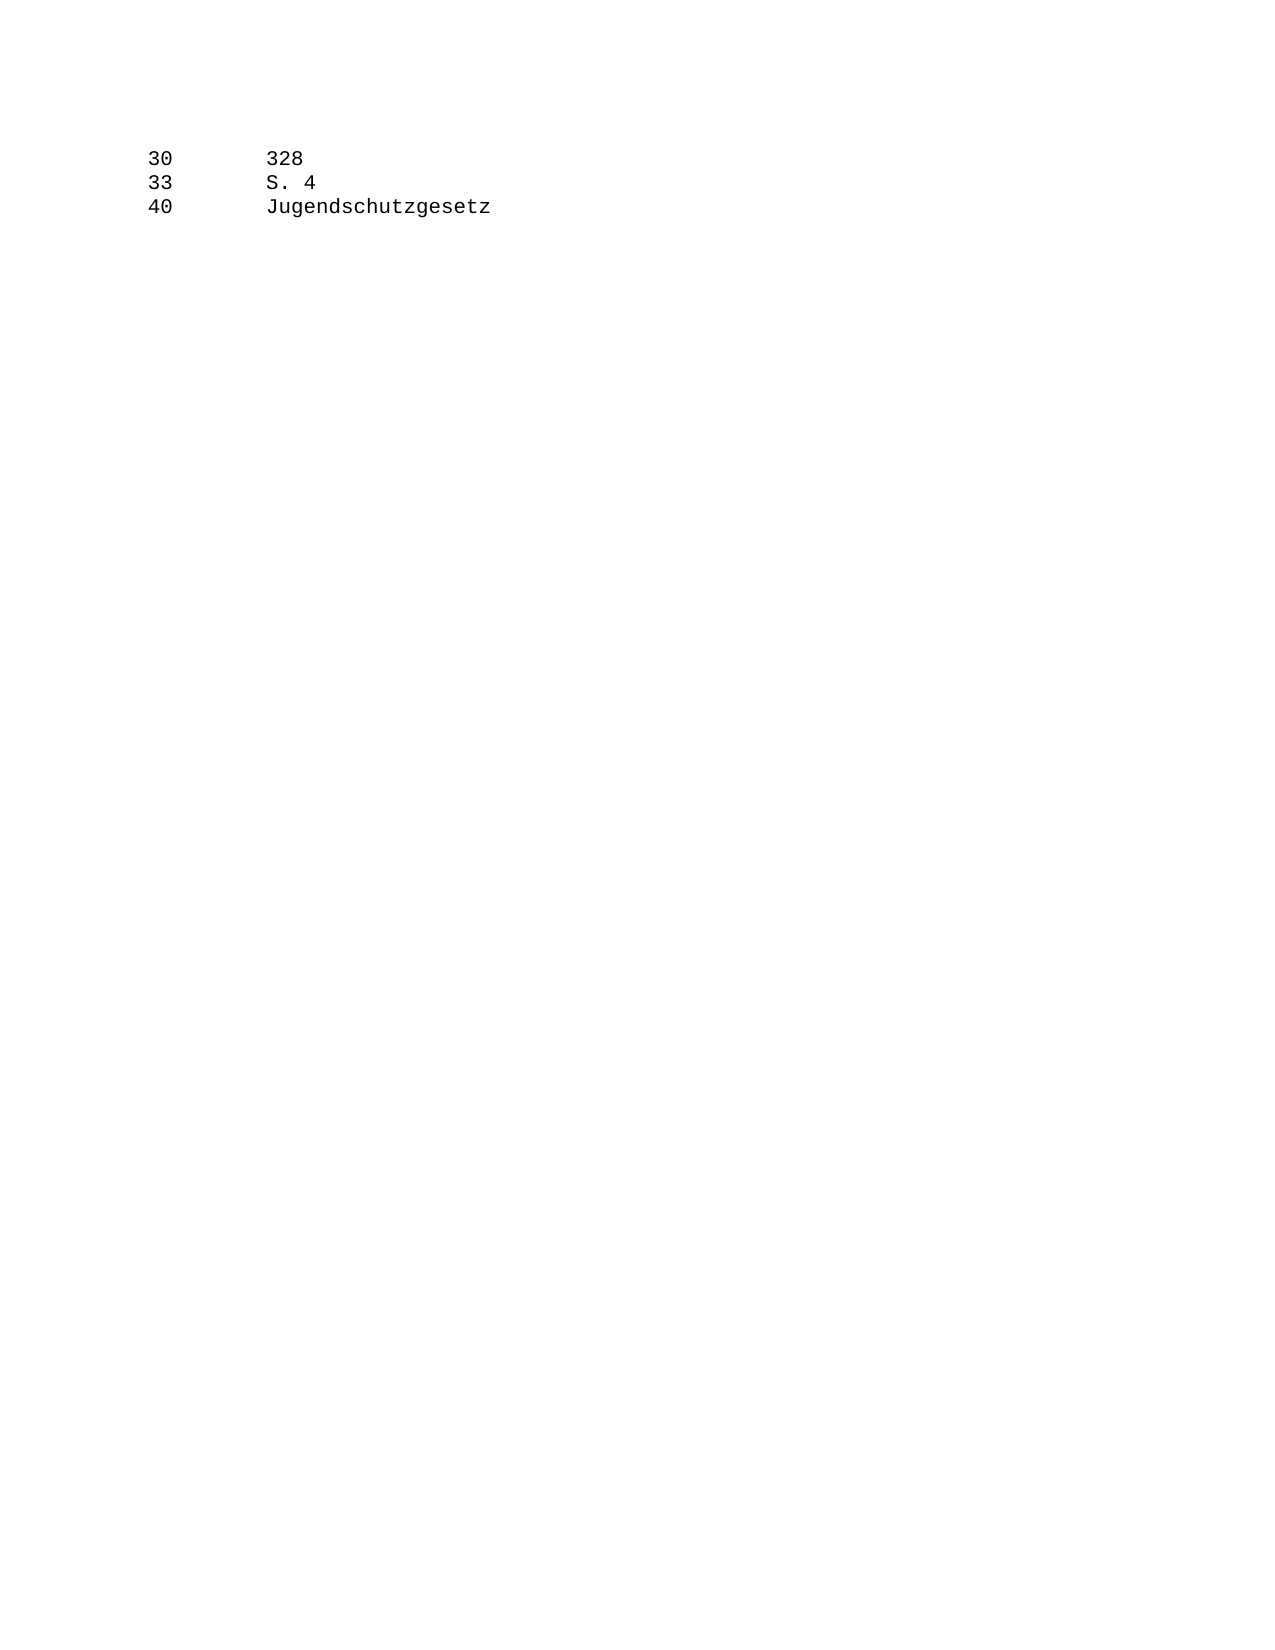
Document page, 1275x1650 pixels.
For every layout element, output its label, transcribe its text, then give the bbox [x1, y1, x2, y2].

text 40 s[Jugendschutzgesetz]s [148, 196, 1127, 219]
text 33 S. 4 [148, 172, 1127, 196]
text 30 328 [148, 148, 1127, 172]
